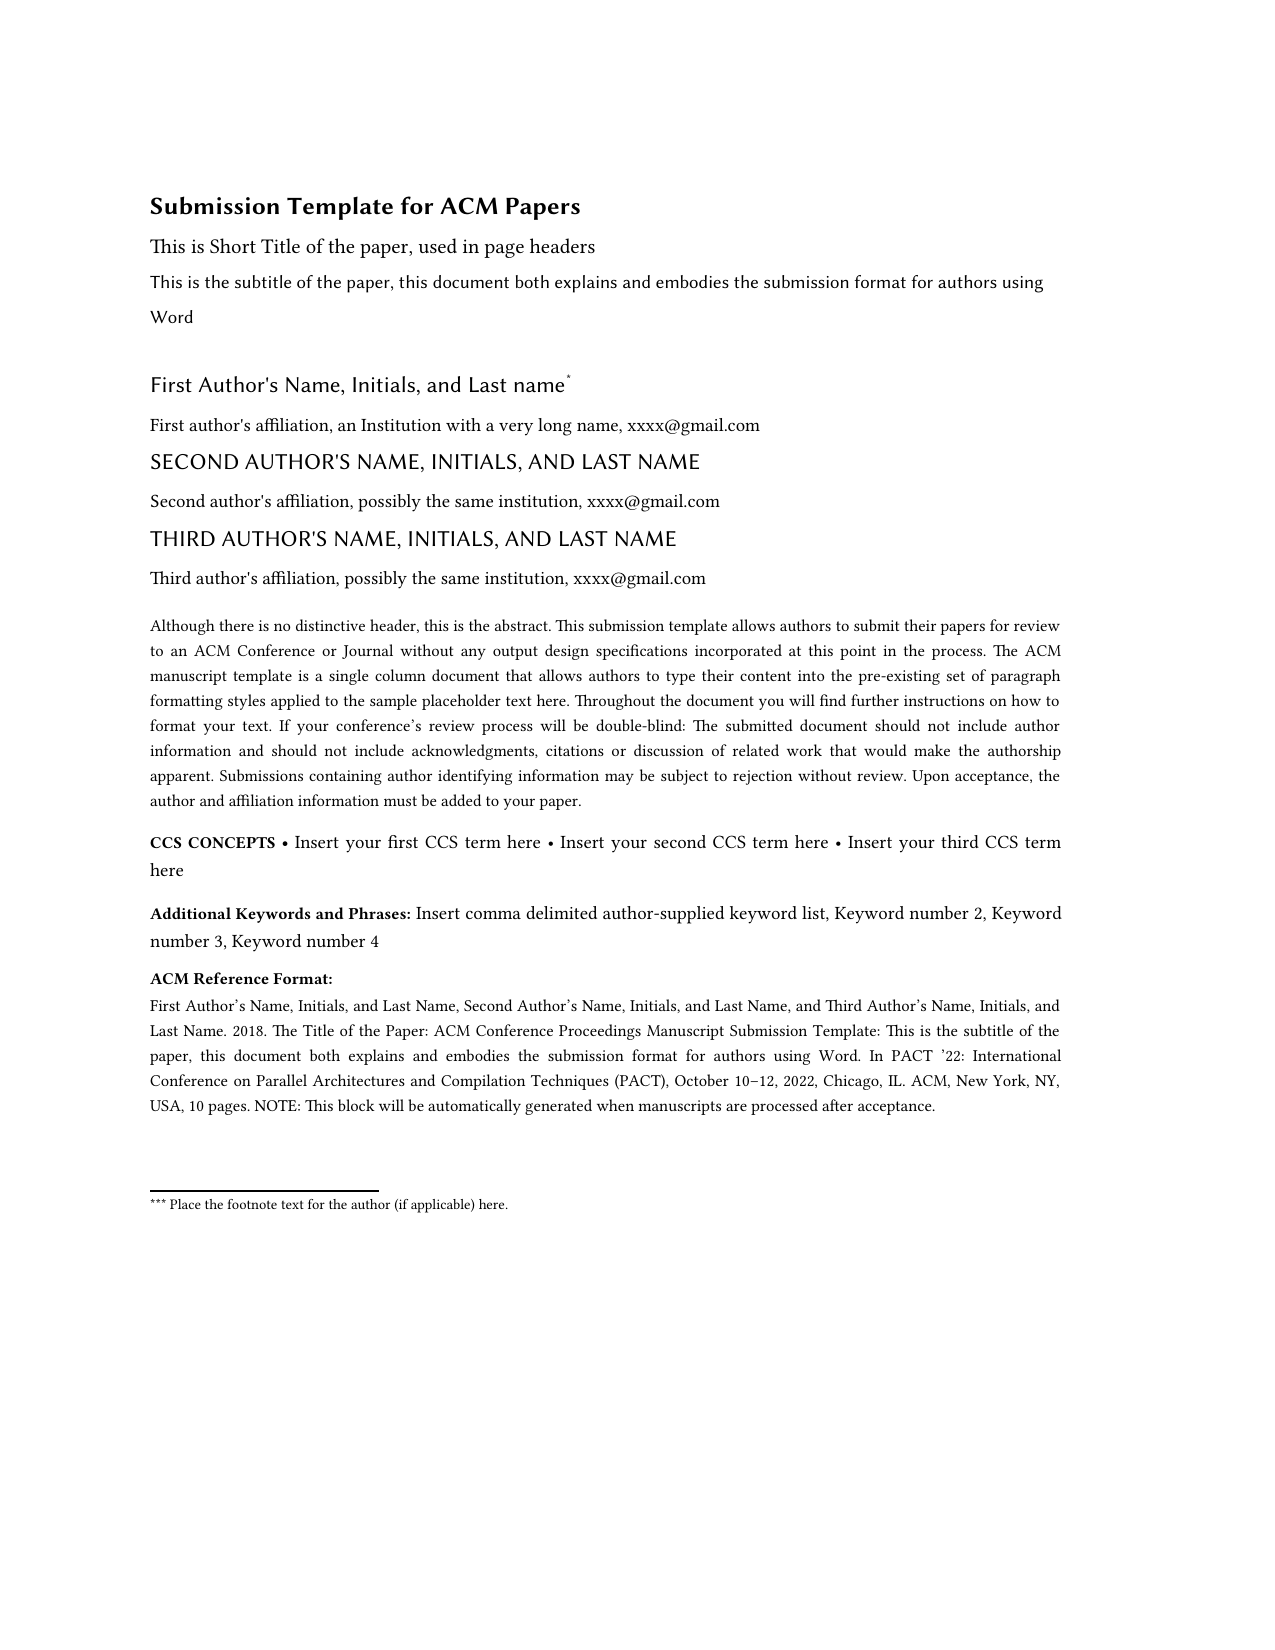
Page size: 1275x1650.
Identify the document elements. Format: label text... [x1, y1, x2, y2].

text ACM Reference Format: [150, 968, 1062, 988]
text CCS CONCEPTS • Insert your first CCS term here • Insert your second CCS term here • Insert your third CCS term here [150, 825, 1062, 881]
title Submission Template for ACM Papers [150, 183, 1062, 221]
text First Author's Name, Initials, and Last name* [150, 365, 1062, 398]
title This is Short Title of the paper, used in page headers [150, 221, 1062, 258]
text Additional Keywords and Phrases: Insert comma delimited author-supplied keyword list, Keyword number 2, Keyword number 3, Keyword number 4 [150, 896, 1062, 952]
text Second Author's Name, Initials, and Last Name [150, 442, 1062, 475]
text Second author's affiliation, possibly the same institution, xxxx@gmail.com [150, 482, 1062, 512]
subtitle This is the subtitle of the paper, this document both explains and embodies the submission format for authors using Word [150, 258, 1062, 328]
text First author's affiliation, an Institution with a very long name, xxxx@gmail.com [150, 405, 1062, 436]
text Third Author's Name, Initials, and Last Name [150, 519, 1062, 552]
text First Author’s Name, Initials, and Last Name, Second Author’s Name, Initials, and Last Name, and Third Author’s Name, Initials, and Last Name. 2018. The Title of the Paper: ACM Conference Proceedings Manuscript Submission Template: This is the subtitle of the paper, this document both explains and embodies the submission format for authors using Word. In PACT ’22: International Conference on Parallel Architectures and Compilation Techniques (PACT), October 10–12, 2022, Chicago, IL. ACM, New York, NY, USA, 10 pages. NOTE: This block will be automatically generated when manuscripts are processed after acceptance. [150, 991, 1062, 1116]
text Third author's affiliation, possibly the same institution, xxxx@gmail.com [150, 558, 1062, 589]
text Although there is no distinctive header, this is the abstract. This submission template allows authors to submit their papers for review to an ACM Conference or Journal without any output design specifications incorporated at this point in the process. The ACM manuscript template is a single column document that allows authors to type their content into the pre-existing set of paragraph formatting styles applied to the sample placeholder text here. Throughout the document you will find further instructions on how to format your text. If your conference’s review process will be double-blind: The submitted document should not include author information and should not include acknowledgments, citations or discussion of related work that would make the authorship apparent. Submissions containing author identifying information may be subject to rejection without review. Upon acceptance, the author and affiliation information must be added to your paper. [150, 610, 1062, 810]
